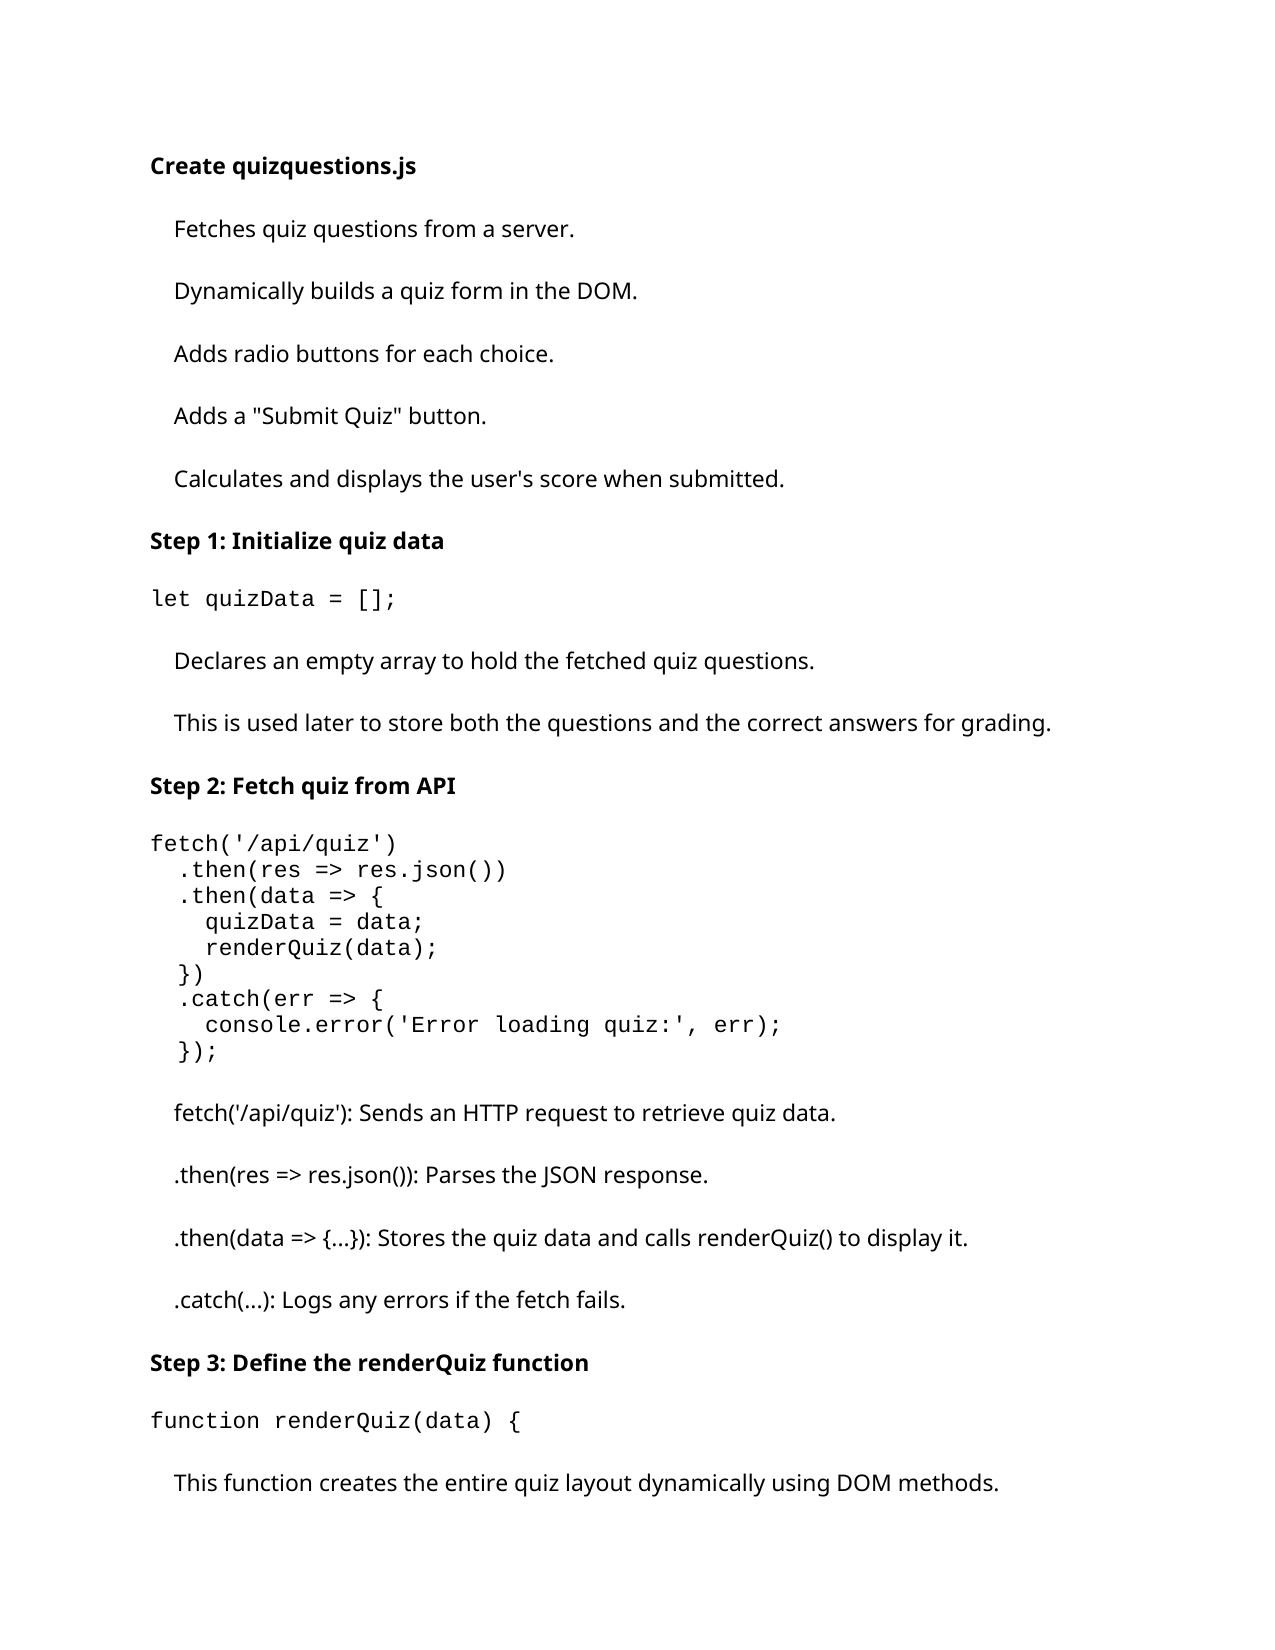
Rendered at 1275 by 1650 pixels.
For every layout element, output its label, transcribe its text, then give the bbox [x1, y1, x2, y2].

text Step 1: Initialize quiz data [150, 525, 1125, 556]
text Step 3: Define the renderQuiz function [150, 1347, 1125, 1378]
text fetch('/api/quiz'): Sends an HTTP request to retrieve quiz data. [150, 1097, 1125, 1128]
text .catch(err => { [150, 988, 1125, 1014]
text Create quizquestions.js [150, 150, 1125, 181]
text fetch('/api/quiz') [150, 832, 1125, 858]
text renderQuiz(data); [150, 936, 1125, 962]
text This is used later to store both the questions and the correct answers for grading. [150, 707, 1125, 738]
text .catch(...): Logs any errors if the fetch fails. [150, 1284, 1125, 1316]
text .then(data => { [150, 884, 1125, 910]
text }); [150, 1040, 1125, 1066]
text Step 2: Fetch quiz from API [150, 770, 1125, 801]
text console.error('Error loading quiz:', err); [150, 1014, 1125, 1040]
text Adds radio buttons for each choice. [150, 337, 1125, 369]
text .then(res => res.json()): Parses the JSON response. [150, 1159, 1125, 1191]
text .then(data => {...}): Stores the quiz data and calls renderQuiz() to display it. [150, 1222, 1125, 1253]
text Calculates and displays the user's score when submitted. [150, 462, 1125, 494]
text let quizData = []; [150, 587, 1125, 613]
text }) [150, 962, 1125, 988]
text .then(res => res.json()) [150, 858, 1125, 884]
text Declares an empty array to hold the fetched quiz questions. [150, 645, 1125, 676]
text function renderQuiz(data) { [150, 1409, 1125, 1435]
text Dynamically builds a quiz form in the DOM. [150, 275, 1125, 306]
text quizData = data; [150, 910, 1125, 936]
text Adds a "Submit Quiz" button. [150, 400, 1125, 431]
text This function creates the entire quiz layout dynamically using DOM methods. [150, 1467, 1125, 1498]
text Fetches quiz questions from a server. [150, 212, 1125, 244]
